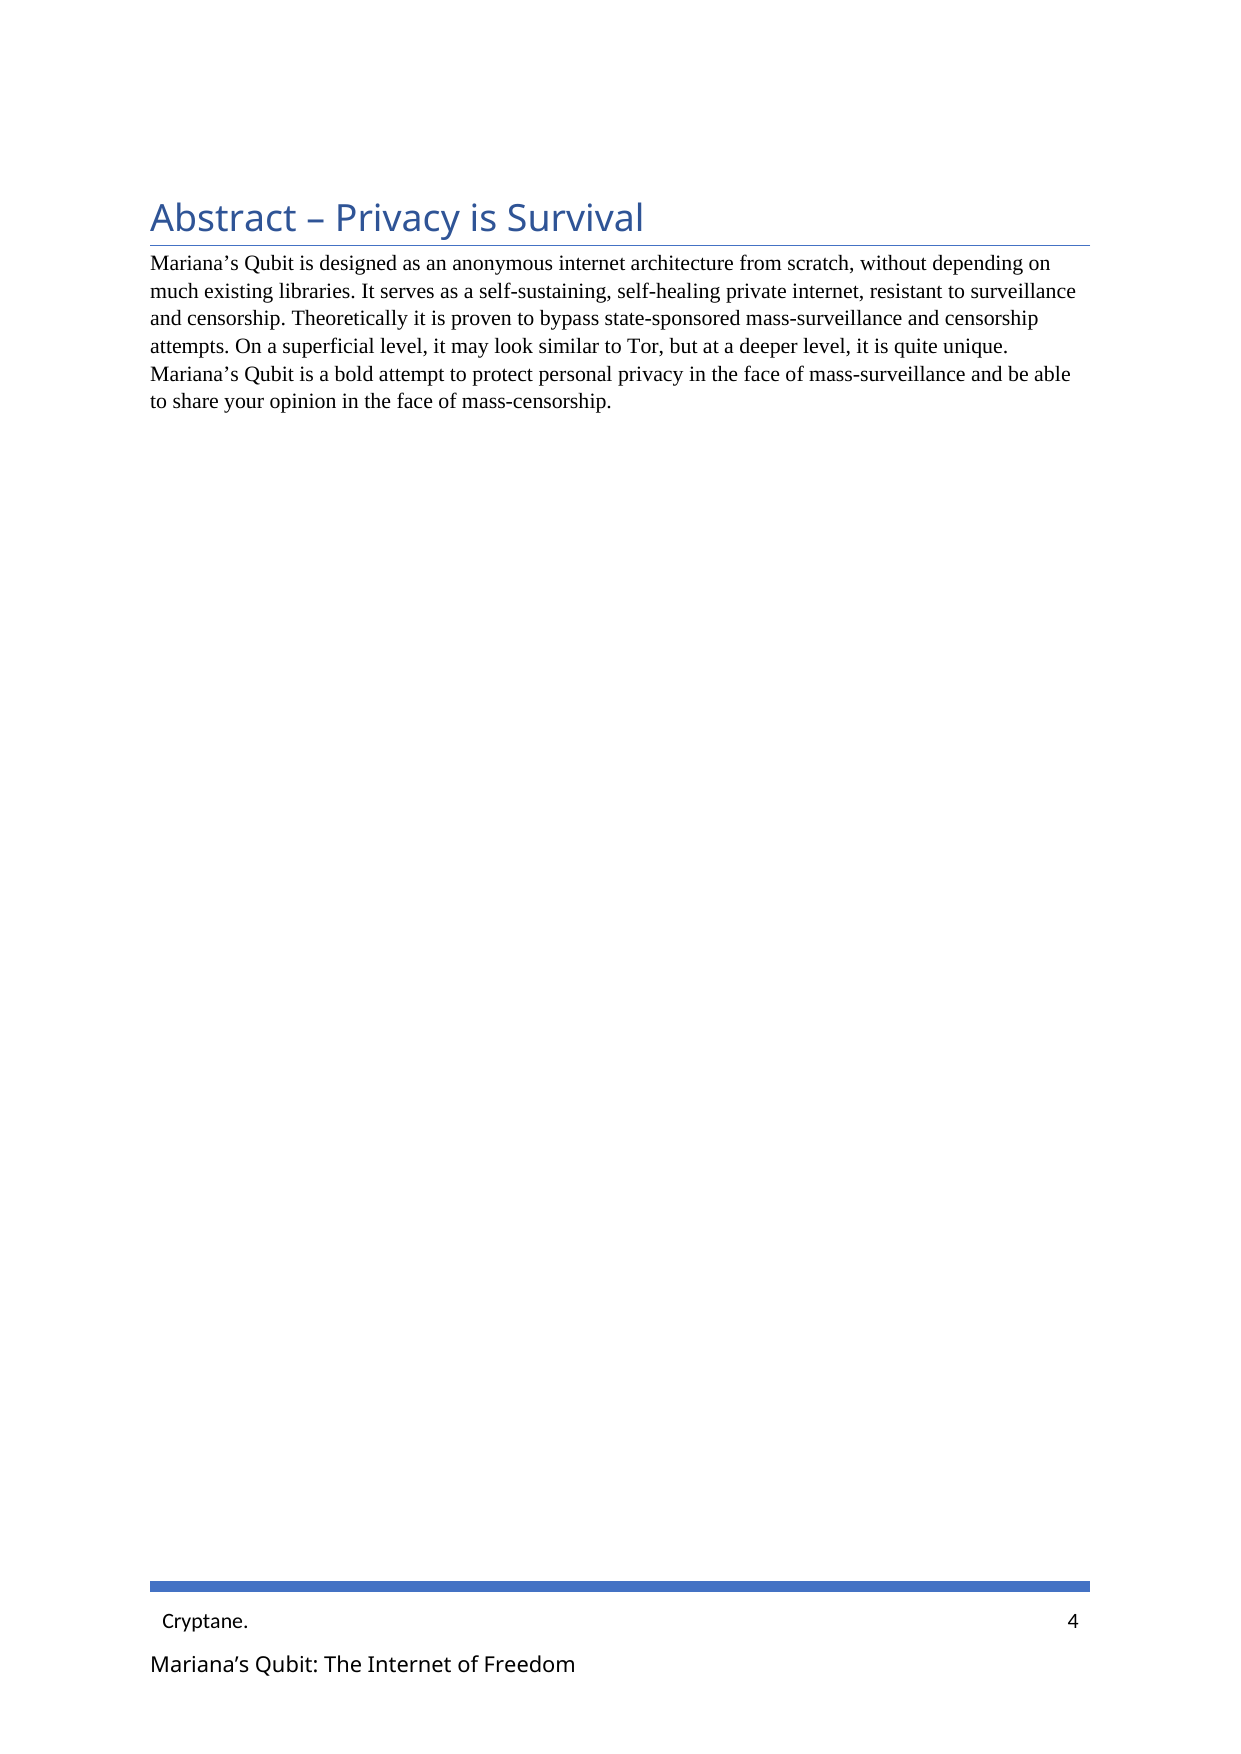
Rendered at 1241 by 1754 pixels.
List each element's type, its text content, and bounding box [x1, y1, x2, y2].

subtitle Abstract – Privacy is Survival [150, 192, 1090, 245]
text Mariana’s Qubit is designed as an anonymous internet architecture from scratch, without depending on much existing libraries. It serves as a self-sustaining, self-healing private internet, resistant to surveillance and censorship. Theoretically it is proven to bypass state-sponsored mass-surveillance and censorship attempts. On a superficial level, it may look similar to Tor, but at a deeper level, it is quite unique. Mariana’s Qubit is a bold attempt to protect personal privacy in the face of mass-surveillance and be able to share your opinion in the face of mass-censorship. [150, 250, 1090, 414]
